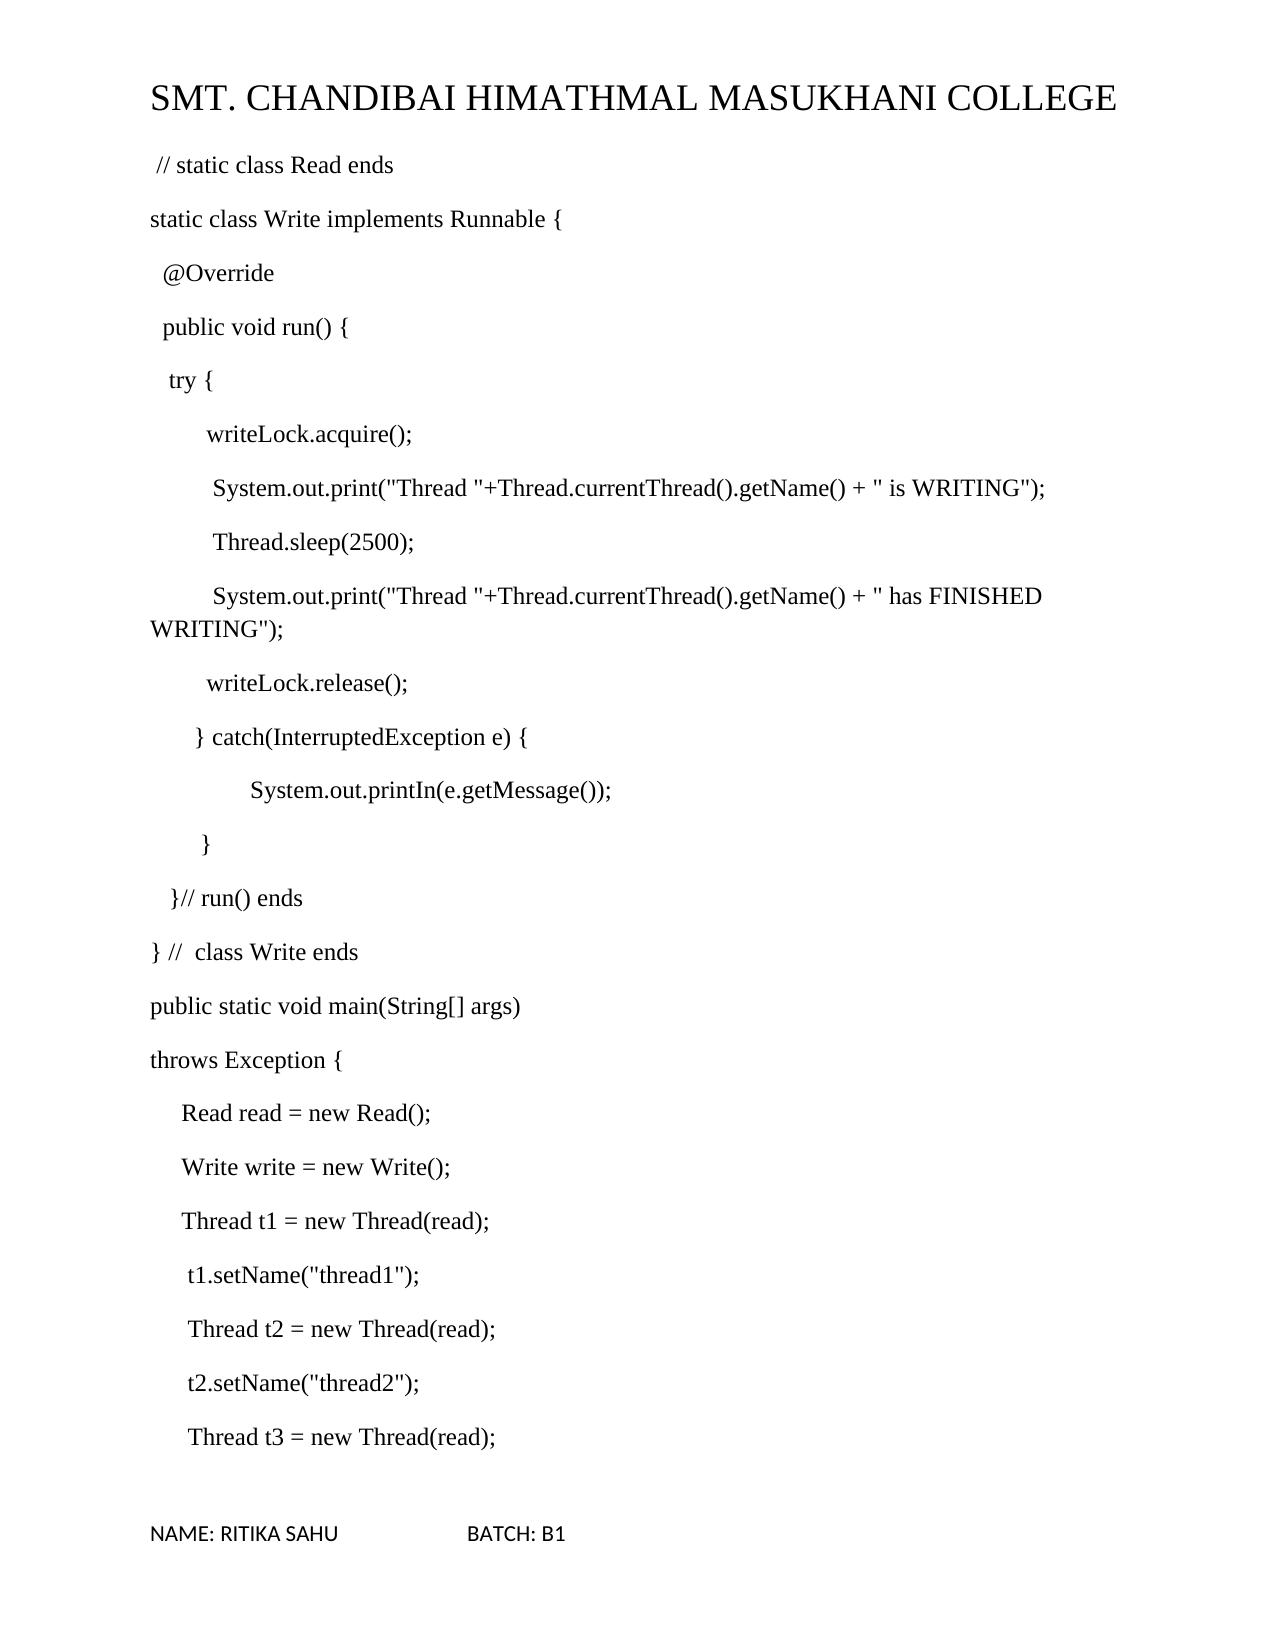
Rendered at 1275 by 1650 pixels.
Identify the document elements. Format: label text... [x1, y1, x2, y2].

text writeLock.release(); [150, 668, 1125, 696]
text Thread t2 = new Thread(read); [150, 1314, 1125, 1343]
text Write write = new Write(); [150, 1152, 1125, 1181]
text Thread t3 = new Thread(read); [150, 1422, 1125, 1450]
text static class Write implements Runnable { [150, 204, 1125, 233]
text }// run() ends [150, 883, 1125, 912]
text } // class Write ends [150, 937, 1125, 966]
text public void run() { [150, 312, 1125, 340]
text System.out.print("Thread "+Thread.currentThread().getName() + " has FINISHED WRITING"); [150, 581, 1125, 643]
text } catch(InterruptedException e) { [150, 722, 1125, 750]
text t2.setName("thread2"); [150, 1368, 1125, 1397]
text Thread t1 = new Thread(read); [150, 1206, 1125, 1235]
text @Override [150, 258, 1125, 286]
text System.out.print("Thread "+Thread.currentThread().getName() + " is WRITING"); [150, 473, 1125, 502]
text public static void main(String[] args) [150, 991, 1125, 1019]
text // static class Read ends [150, 150, 1125, 179]
text } [150, 829, 1125, 858]
text Read read = new Read(); [150, 1098, 1125, 1127]
text Thread.sleep(2500); [150, 527, 1125, 556]
text throws Exception { [150, 1045, 1125, 1073]
text writeLock.acquire(); [150, 419, 1125, 448]
text try { [150, 365, 1125, 394]
text System.out.printIn(e.getMessage()); [150, 775, 1125, 804]
text t1.setName("thread1"); [150, 1260, 1125, 1289]
